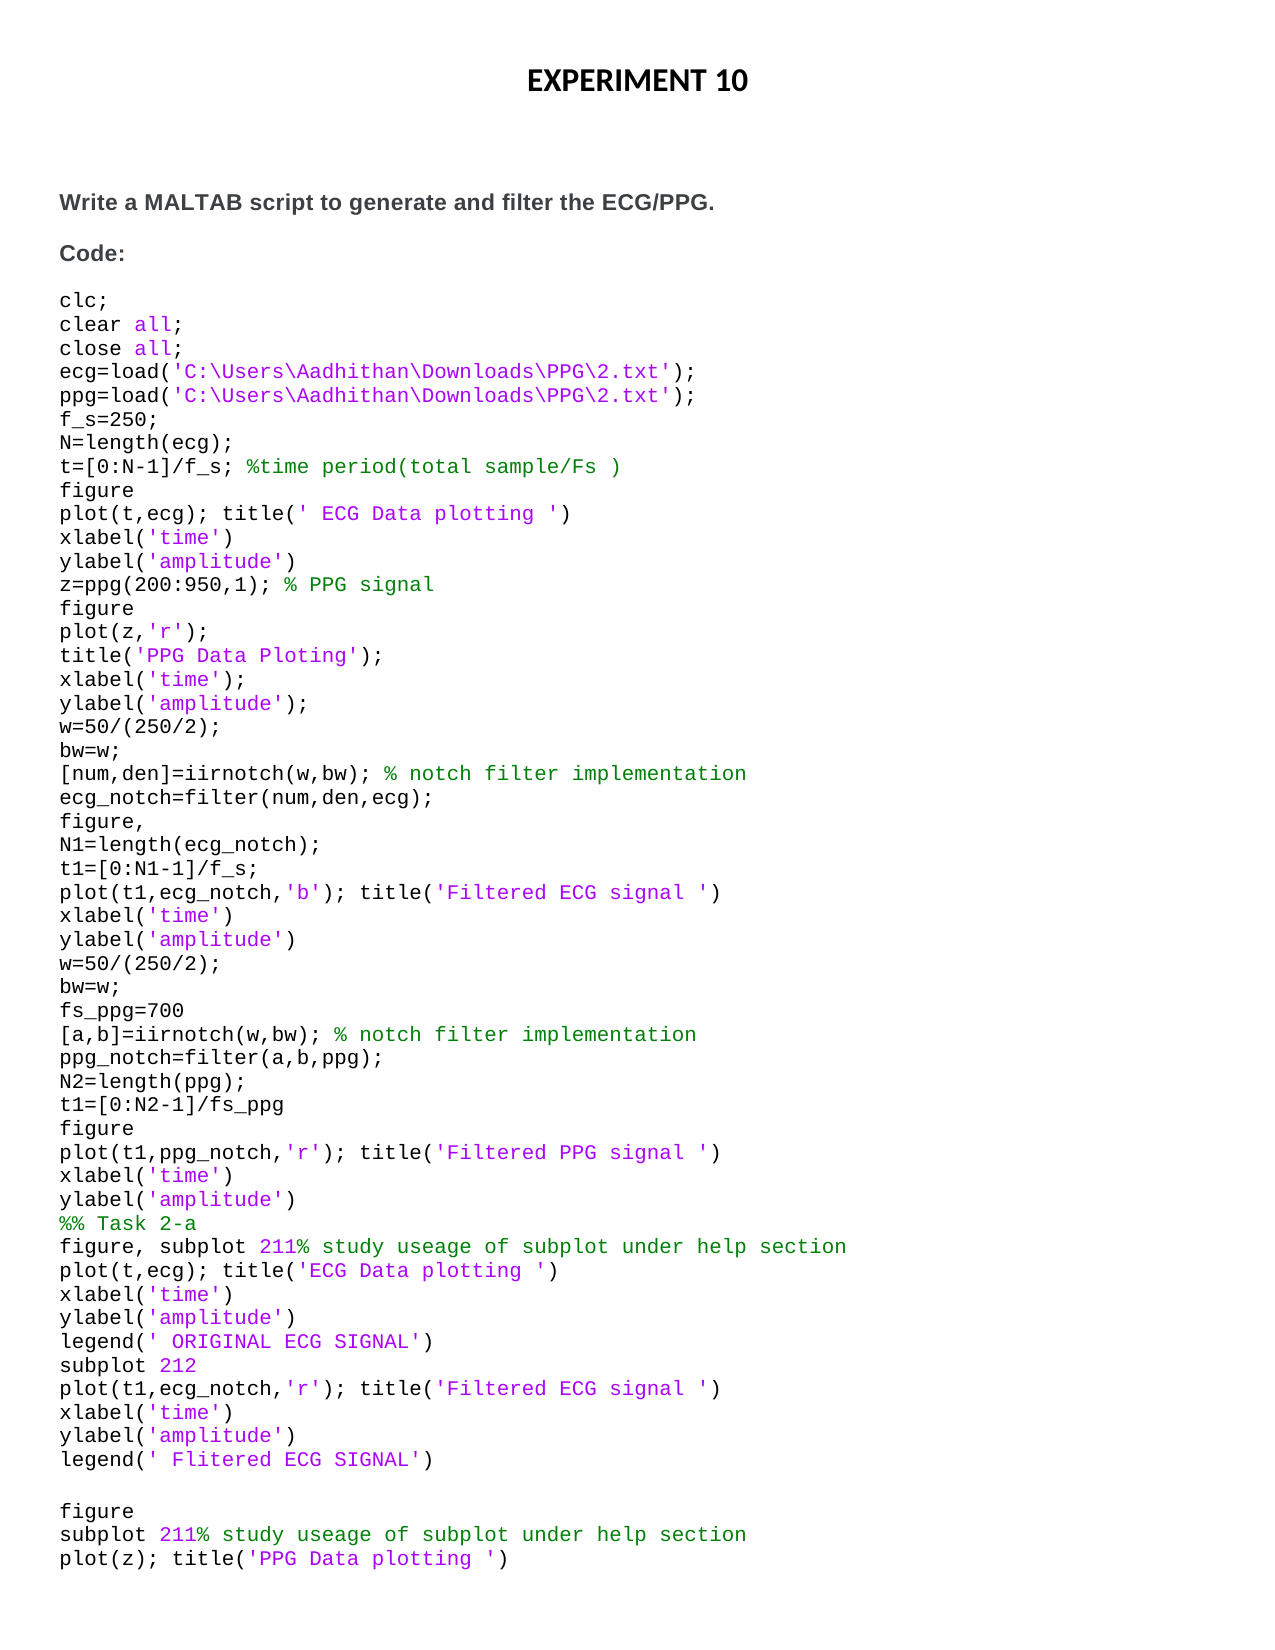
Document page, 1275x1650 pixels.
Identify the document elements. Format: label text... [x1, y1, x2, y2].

text plot(z); title('PPG Data plotting ') [59, 1548, 1216, 1572]
text plot(z,'r'); [59, 622, 1216, 645]
text legend(' ORIGINAL ECG SIGNAL') [59, 1331, 1216, 1354]
text subplot 212 [59, 1354, 1216, 1378]
text xlabel('time'); [59, 669, 1216, 692]
text t=[0:N-1]/f_s; %time period(total sample/Fs ) [59, 456, 1216, 480]
text plot(t1,ecg_notch,'r'); title('Filtered ECG signal ') [59, 1378, 1216, 1402]
text plot(t1,ecg_notch,'b'); title('Filtered ECG signal ') [59, 882, 1216, 905]
text N=length(ecg); [59, 432, 1216, 456]
text title('PPG Data Ploting'); [59, 645, 1216, 669]
text z=ppg(200:950,1); % PPG signal [59, 574, 1216, 598]
text figure [59, 1501, 1216, 1524]
text clear all; [59, 314, 1216, 338]
text ylabel('amplitude') [59, 929, 1216, 953]
text clc; [59, 291, 1216, 314]
text figure, subplot 211% study useage of subplot under help section [59, 1236, 1216, 1260]
text figure [59, 598, 1216, 622]
text Write a MALTAB script to generate and filter the ECG/PPG. [59, 188, 1216, 215]
text plot(t1,ppg_notch,'r'); title('Filtered PPG signal ') [59, 1142, 1216, 1165]
text close all; [59, 338, 1216, 361]
text t1=[0:N2-1]/fs_ppg [59, 1094, 1216, 1118]
text ecg=load('C:\Users\Aadhithan\Downloads\PPG\2.txt'); [59, 361, 1216, 385]
text ecg_notch=filter(num,den,ecg); [59, 787, 1216, 811]
text xlabel('time') [59, 527, 1216, 551]
text plot(t,ecg); title(' ECG Data plotting ') [59, 503, 1216, 527]
text N2=length(ppg); [59, 1071, 1216, 1094]
text ylabel('amplitude') [59, 1307, 1216, 1331]
text xlabel('time') [59, 905, 1216, 929]
text [num,den]=iirnotch(w,bw); % notch filter implementation [59, 763, 1216, 787]
text ylabel('amplitude') [59, 551, 1216, 574]
text EXPERIMENT 10 [59, 59, 1216, 100]
text fs_ppg=700 [59, 1000, 1216, 1023]
text N1=length(ecg_notch); [59, 834, 1216, 858]
text figure [59, 1118, 1216, 1142]
text legend(' Flitered ECG SIGNAL') [59, 1449, 1216, 1473]
text %% Task 2-a [59, 1213, 1216, 1236]
text bw=w; [59, 976, 1216, 1000]
text w=50/(250/2); [59, 716, 1216, 740]
text ylabel('amplitude'); [59, 692, 1216, 716]
text f_s=250; [59, 409, 1216, 432]
text ppg=load('C:\Users\Aadhithan\Downloads\PPG\2.txt'); [59, 385, 1216, 409]
text xlabel('time') [59, 1402, 1216, 1426]
text ylabel('amplitude') [59, 1426, 1216, 1449]
text bw=w; [59, 740, 1216, 763]
text [a,b]=iirnotch(w,bw); % notch filter implementation [59, 1023, 1216, 1047]
text w=50/(250/2); [59, 953, 1216, 976]
text subplot 211% study useage of subplot under help section [59, 1524, 1216, 1548]
text figure, [59, 811, 1216, 834]
text t1=[0:N1-1]/f_s; [59, 858, 1216, 882]
text Code: [59, 239, 1216, 266]
text xlabel('time') [59, 1284, 1216, 1307]
text plot(t,ecg); title('ECG Data plotting ') [59, 1260, 1216, 1284]
text figure [59, 480, 1216, 503]
text ppg_notch=filter(a,b,ppg); [59, 1047, 1216, 1071]
text ylabel('amplitude') [59, 1189, 1216, 1213]
text xlabel('time') [59, 1165, 1216, 1189]
